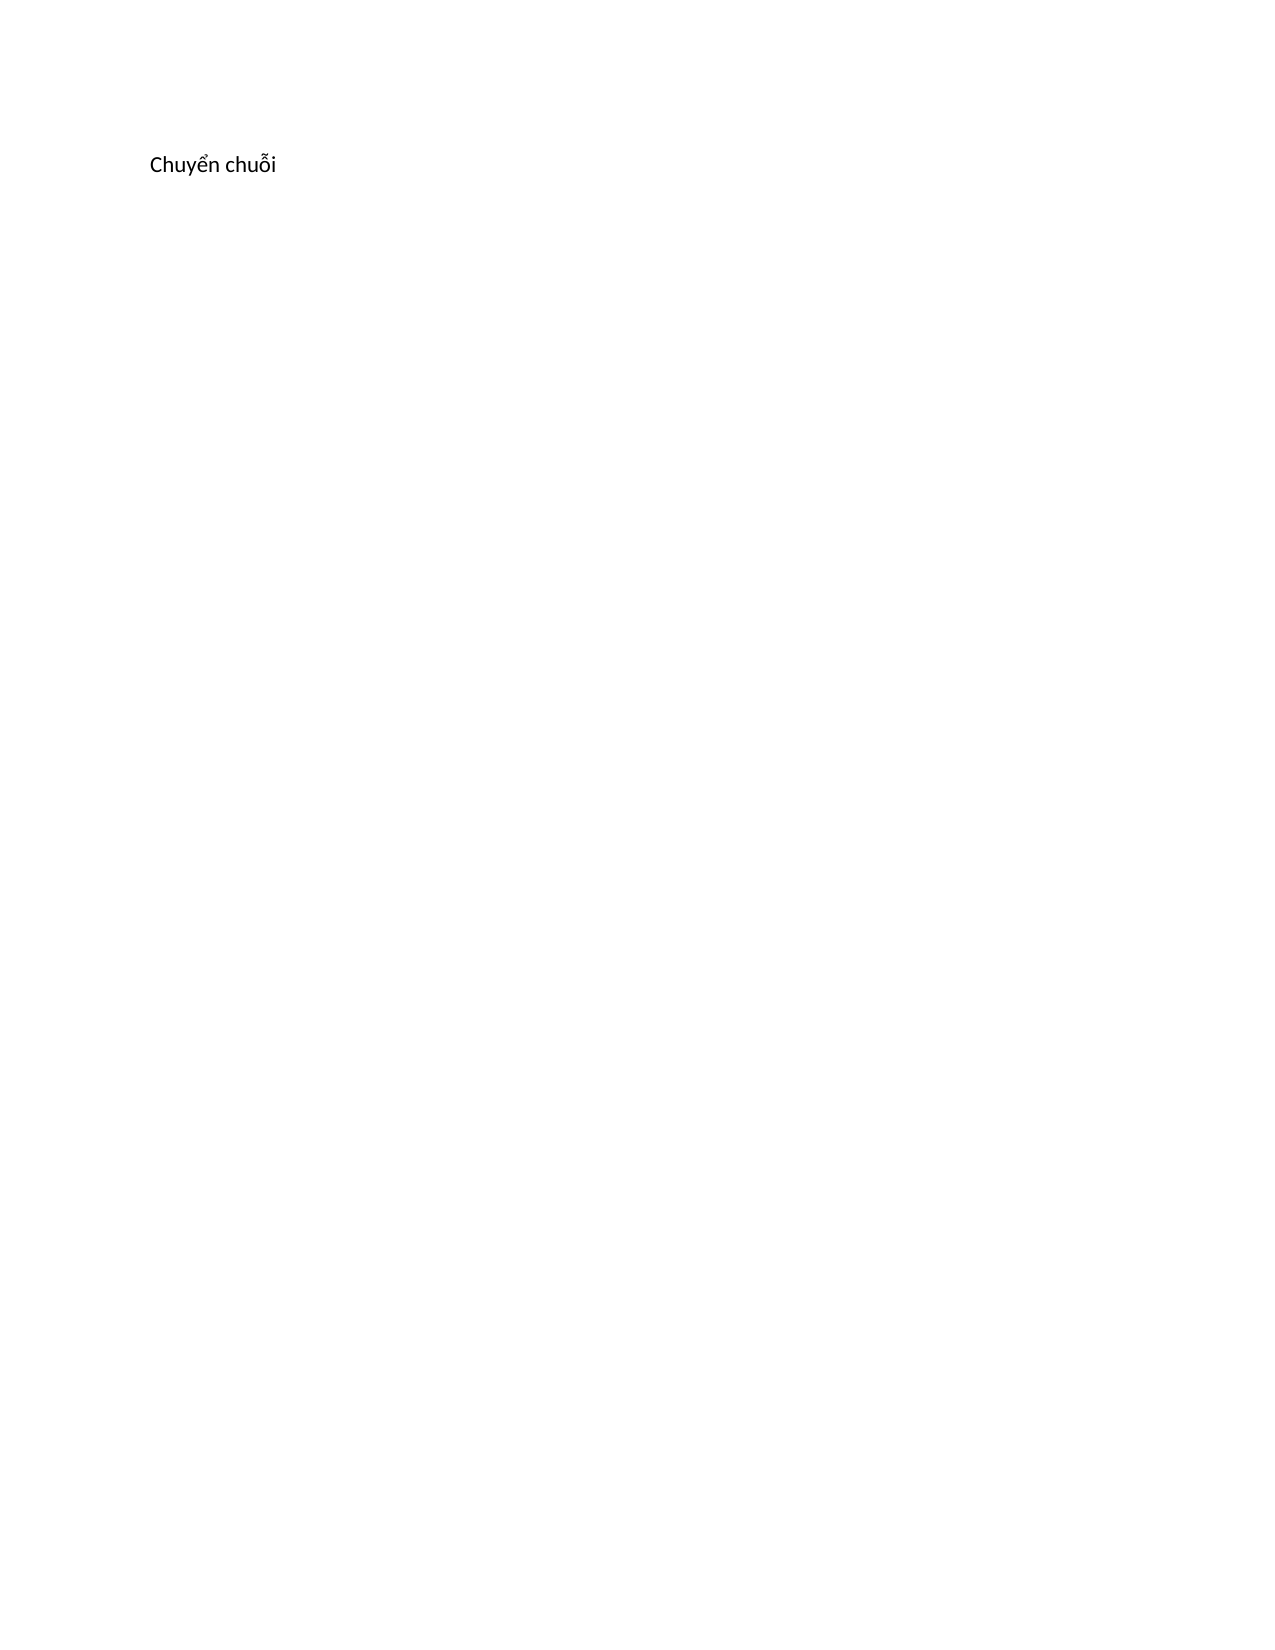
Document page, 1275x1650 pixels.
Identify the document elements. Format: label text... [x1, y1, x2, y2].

text Chuyển chuỗi [150, 150, 1125, 178]
